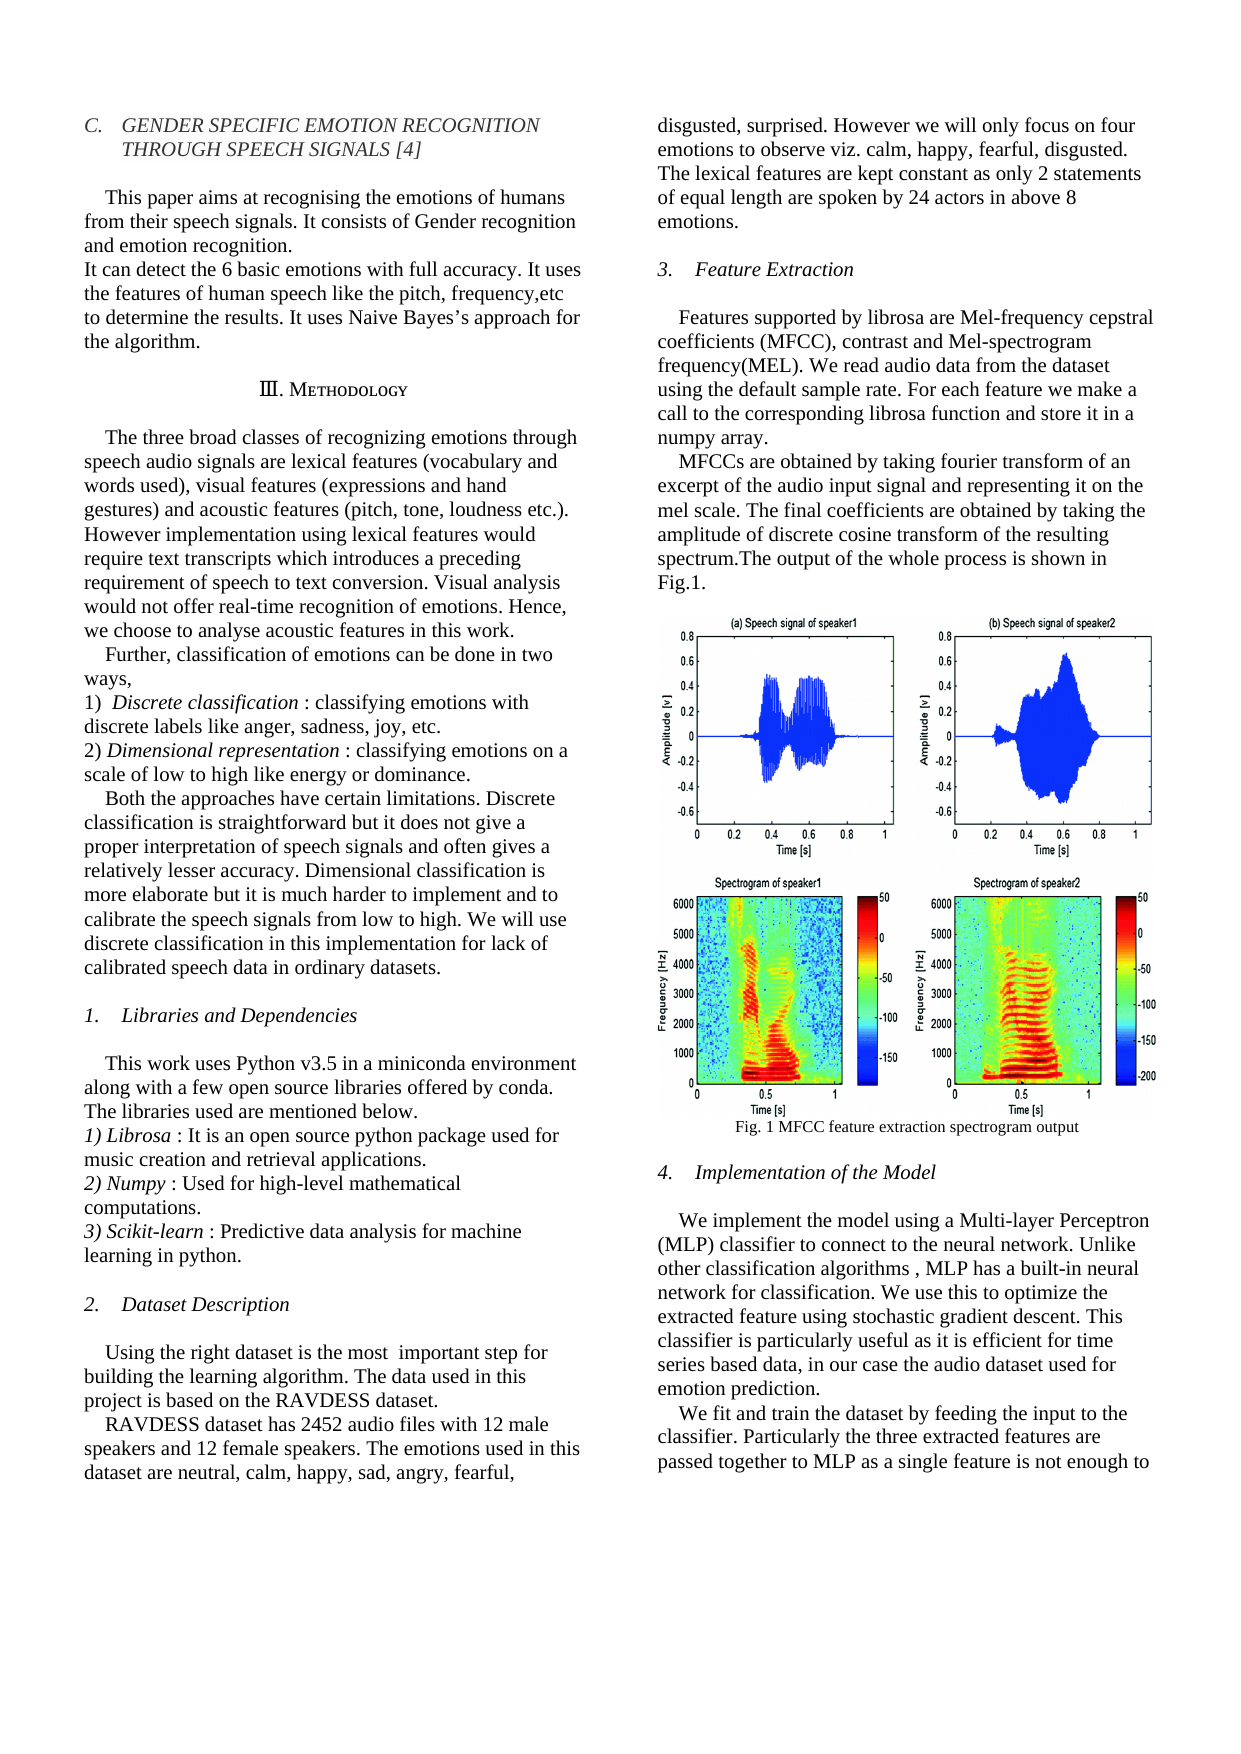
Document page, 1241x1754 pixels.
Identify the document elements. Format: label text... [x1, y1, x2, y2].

text This work uses Python v3.5 in a miniconda environment along with a few open source libraries offered by conda. The libraries used are mentioned below. 1) Librosa : It is an open source python package used for music creation and retrieval applications. 2) Numpy : Used for high-level mathematical computations. [84, 1051, 582, 1219]
list Libraries and Dependencies [84, 1003, 582, 1027]
text frequency(MEL). We read audio data from the dataset [657, 353, 1156, 377]
text This paper aims at recognising the emotions of humans from their speech signals. It consists of Gender recognition and emotion recognition. [84, 184, 582, 257]
text RAVDESS dataset has 2452 audio files with 12 male speakers and 12 female speakers. The emotions used in this dataset are neutral, calm, happy, sad, angry, fearful, disgusted, surprised. However we will only focus on four emotions to observe viz. calm, happy, fearful, disgusted. The lexical features are kept constant as only 2 statements of equal length are spoken by 24 actors in above 8 emotions. [657, 112, 1156, 233]
text We implement the model using a Multi-layer Perceptron (MLP) classifier to connect to the neural network. Unlike other classification algorithms , MLP has a built-in neural network for classification. We use this to optimize the extracted feature using stochastic gradient descent. This classifier is particularly useful as it is efficient for time series based data, in our case the audio dataset used for emotion prediction. [657, 1208, 1156, 1400]
list Dataset Description [84, 1291, 582, 1316]
subtitle GENDER SPECIFIC EMOTION RECOGNITION THROUGH SPEECH SIGNALS [4] [84, 112, 582, 161]
text Features supported by librosa are Mel-frequency cepstral coefficients (MFCC), contrast and Mel-spectrogram [657, 305, 1156, 353]
list Feature Extraction [657, 257, 1156, 281]
text Using the right dataset is the most important step for building the learning algorithm. The data used in this project is based on the RAVDESS dataset. [84, 1339, 582, 1412]
text Further, classification of emotions can be done in two ways, 1) Discrete classification : classifying emotions with discrete labels like anger, sadness, joy, etc. 2) Dimensional representation : classifying emotions on a scale of low to high like energy or dominance. [84, 642, 582, 786]
text Both the approaches have certain limitations. Discrete classification is straightforward but it does not give a proper interpretation of speech signals and often gives a relatively lesser accuracy. Dimensional classification is more elaborate but it is much harder to implement and to calibrate the speech signals from low to high. We will use discrete classification in this implementation for lack of calibrated speech data in ordinary datasets. [84, 786, 582, 979]
text RAVDESS dataset has 2452 audio files with 12 male speakers and 12 female speakers. The emotions used in this dataset are neutral, calm, happy, sad, angry, fearful, disgusted, surprised. However we will only focus on four emotions to observe viz. calm, happy, fearful, disgusted. The lexical features are kept constant as only 2 statements of equal length are spoken by 24 actors in above 8 emotions. [84, 1412, 582, 1484]
text using the default sample rate. For each feature we make a call to the corresponding librosa function and store it in a numpy array. MFCCs are obtained by taking fourier transform of an excerpt of the audio input signal and representing it on the mel scale. The final coefficients are obtained by taking the amplitude of discrete cosine transform of the resulting spectrum.The output of the whole process is shown in Fig.1. [657, 377, 1156, 594]
list Implementation of the Model [657, 1160, 1156, 1184]
text The three broad classes of recognizing emotions through speech audio signals are lexical features (vocabulary and words used), visual features (expressions and hand gestures) and acoustic features (pitch, tone, loudness etc.). However implementation using lexical features would require text transcripts which introduces a preceding requirement of speech to text conversion. Visual analysis would not offer real-time recognition of emotions. Hence, we choose to analyse acoustic features in this work. [84, 425, 582, 642]
picture [657, 617, 1156, 1117]
text Fig. 1 MFCC feature extraction spectrogram output [657, 1117, 1156, 1136]
text 3) Scikit-learn : Predictive data analysis for machine learning in python. [84, 1219, 582, 1267]
text It can detect the 6 basic emotions with full accuracy. It uses the features of human speech like the pitch, frequency,etc to determine the results. It uses Naive Bayes’s approach for the algorithm. [84, 257, 582, 353]
text Ⅲ. Mᴇᴛʜᴏᴅᴏʟᴏɢʏ [84, 377, 582, 401]
